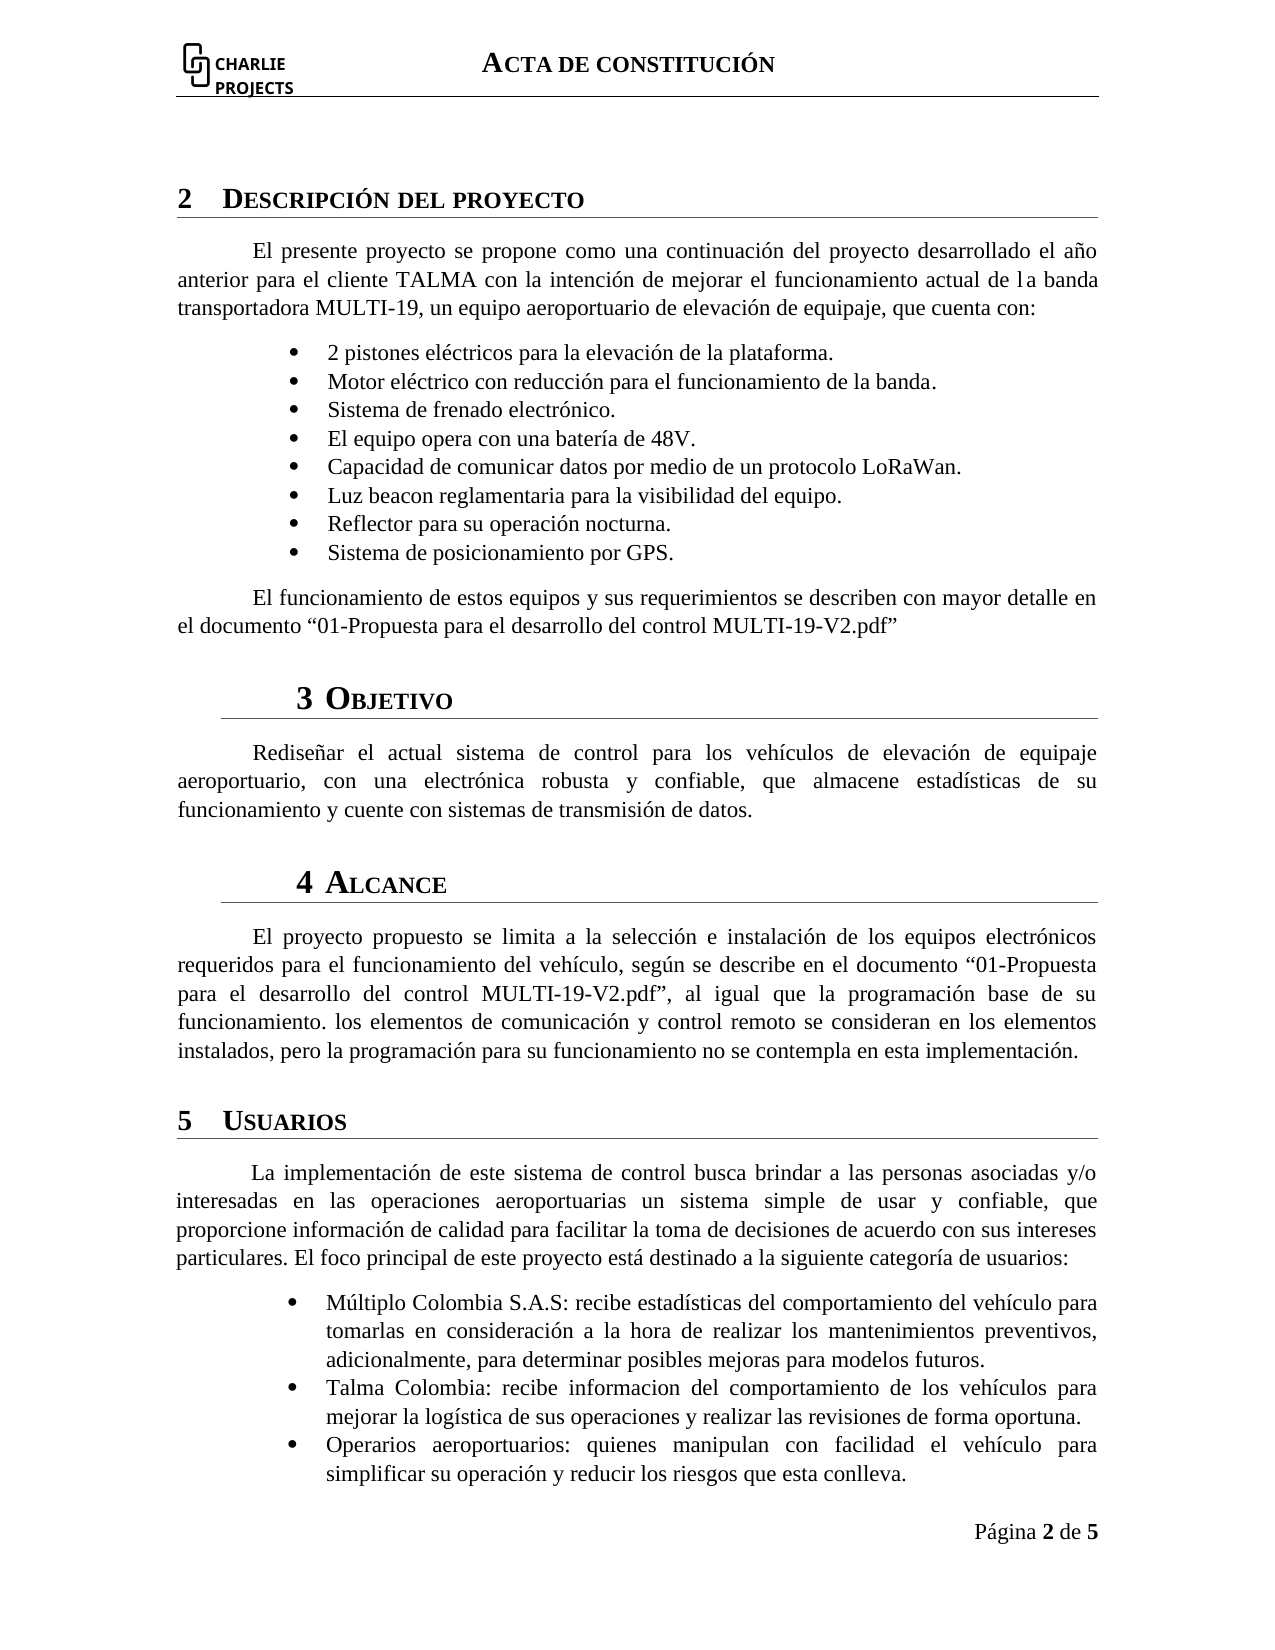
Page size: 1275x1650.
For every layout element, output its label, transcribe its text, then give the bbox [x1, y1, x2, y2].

list 2 pistones eléctricos para la elevación de la plataforma. [290, 339, 1098, 366]
text El proyecto propuesto se limita a la selección e instalación de los equipos electrónicos requeridos para el funcionamiento del vehículo, según se describe en el documento “01-Propuesta para el desarrollo del control MULTI-19-V2.pdf”, al igual que la programación base de su funcionamiento. los elementos de comunicación y control remoto se consideran en los elementos instalados, pero la programación para su funcionamiento no se contempla en esta implementación. [177, 923, 1098, 1063]
list Sistema de frenado electrónico. [290, 396, 1098, 423]
text Rediseñar el actual sistema de control para los vehículos de elevación de equipaje aeroportuario, con una electrónica robusta y confiable, que almacene estadísticas de su funcionamiento y cuente con sistemas de transmisión de datos. [177, 739, 1098, 822]
text El presente proyecto se propone como una continuación del proyecto desarrollado el año anterior para el cliente TALMA con la intención de mejorar el funcionamiento actual de la banda transportadora MULTI-19, un equipo aeroportuario de elevación de equipaje, que cuenta con: [177, 237, 1098, 321]
list Capacidad de comunicar datos por medio de un protocolo LoRaWan. [290, 453, 1098, 479]
list Múltiplo Colombia S.A.S: recibe estadísticas del comportamiento del vehículo para tomarlas en consideración a la hora de realizar los mantenimientos preventivos, adicionalmente, para determinar posibles mejoras para modelos futuros. [288, 1289, 1098, 1372]
text El funcionamiento de estos equipos y sus requerimientos se describen con mayor detalle en el documento “01-Propuesta para el desarrollo del control MULTI-19-V2.pdf” [177, 584, 1098, 638]
list Sistema de posicionamiento por GPS. [290, 538, 1098, 565]
subtitle Descripción del proyecto [177, 182, 1098, 217]
subtitle Alcance [221, 862, 1098, 902]
list Talma Colombia: recibe informacion del comportamiento de los vehículos para mejorar la logística de sus operaciones y realizar las revisiones de forma oportuna. [288, 1374, 1098, 1429]
list El equipo opera con una batería de 48V. [290, 425, 1098, 451]
subtitle Usuarios [177, 1103, 1098, 1138]
list Reflector para su operación nocturna. [290, 510, 1098, 536]
picture [160, 29, 233, 102]
list Luz beacon reglamentaria para la visibilidad del equipo. [290, 482, 1098, 508]
list Operarios aeroportuarios: quienes manipulan con facilidad el vehículo para simplificar su operación y reducir los riesgos que esta conlleva. [288, 1431, 1098, 1486]
list Motor eléctrico con reducción para el funcionamiento de la banda. [290, 368, 1098, 394]
subtitle Objetivo [221, 678, 1098, 718]
text La implementación de este sistema de control busca brindar a las personas asociadas y/o interesadas en las operaciones aeroportuarias un sistema simple de usar y confiable, que proporcione información de calidad para facilitar la toma de decisiones de acuerdo con sus intereses particulares. El foco principal de este proyecto está destinado a la siguiente categoría de usuarios: [176, 1159, 1098, 1270]
